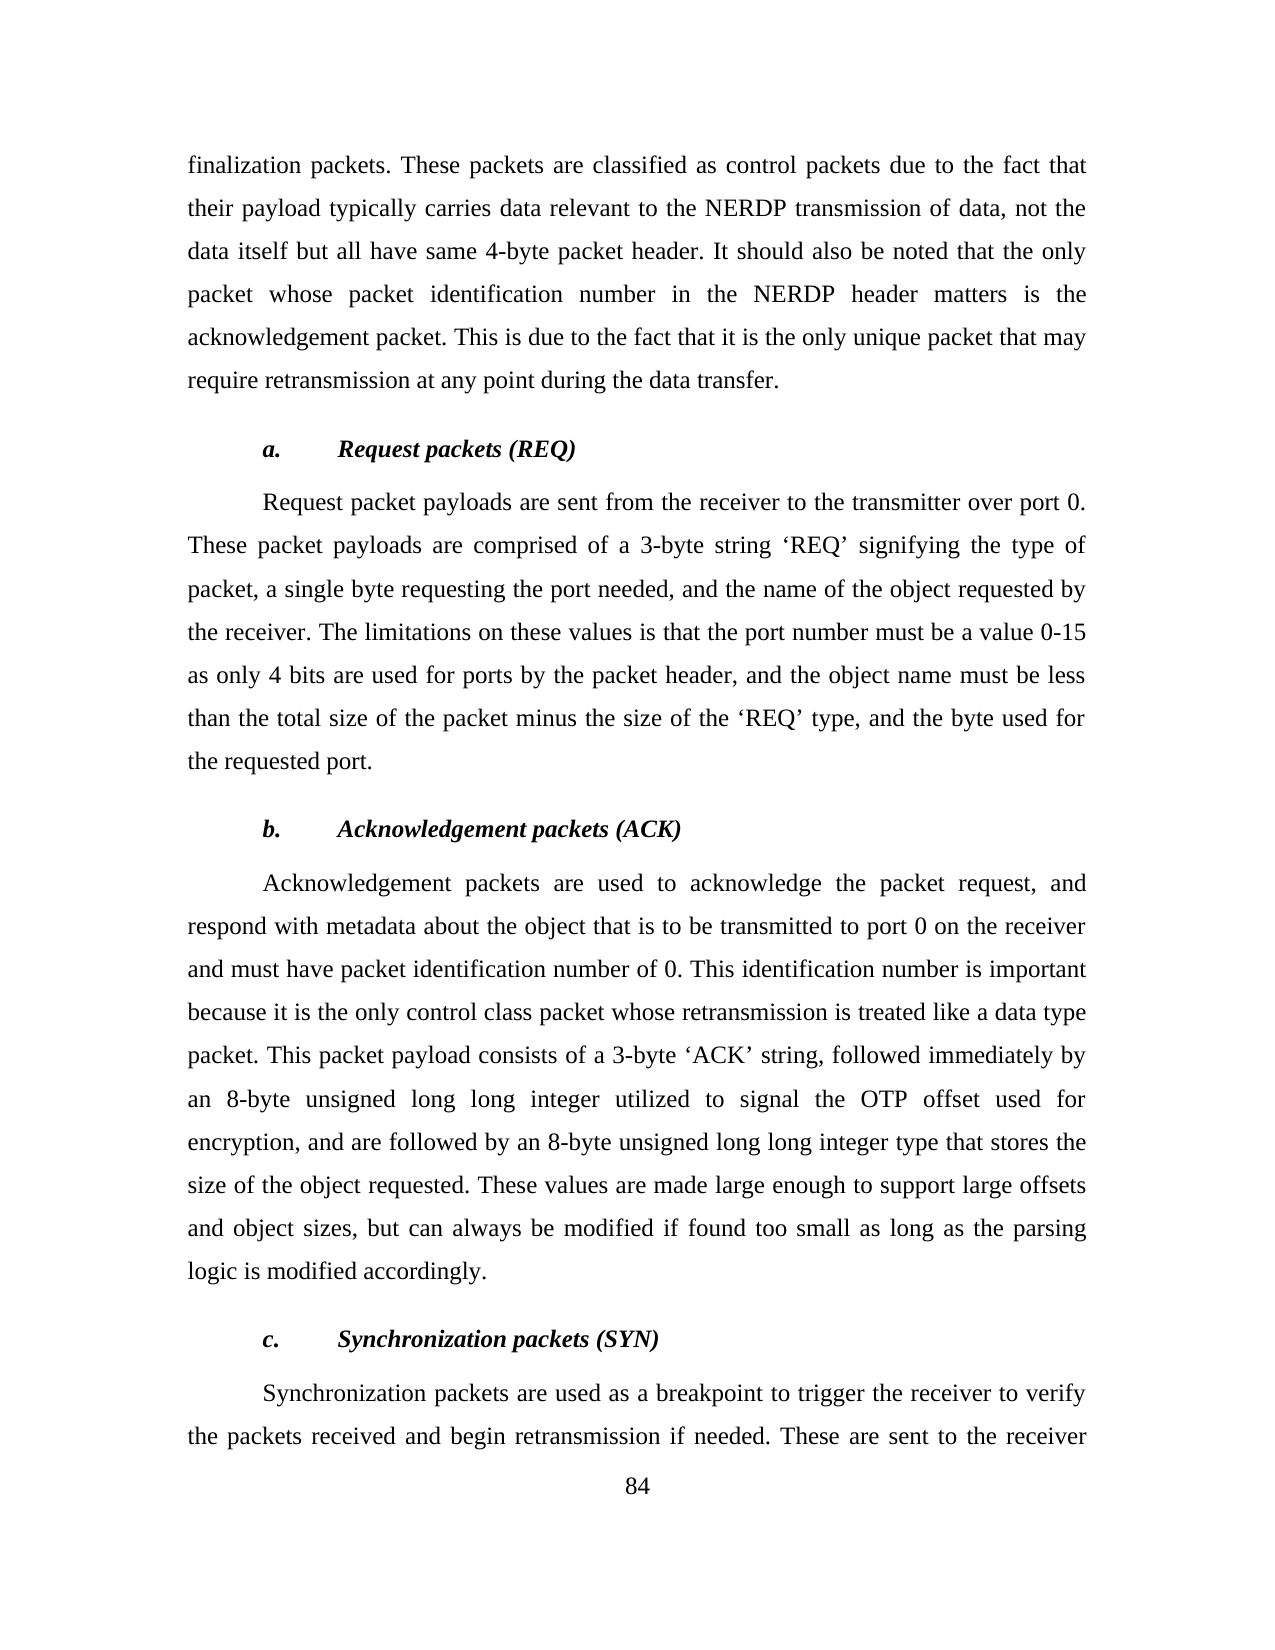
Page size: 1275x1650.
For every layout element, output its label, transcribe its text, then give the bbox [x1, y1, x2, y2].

subtitle Synchronization packets (SYN) [262, 1324, 1087, 1353]
subtitle Request packets (REQ) [262, 434, 1087, 462]
text Acknowledgement packets are used to acknowledge the packet request, and respond with metadata about the object that is to be transmitted to port 0 on the receiver and must have packet identification number of 0. This identification number is important because it is the only control class packet whose retransmission is treated like a data type packet. This packet payload consists of a 3-byte ‘ACK’ string, followed immediately by an 8-byte unsigned long long integer utilized to signal the OTP offset used for encryption, and are followed by an 8-byte unsigned long long integer type that stores the size of the object requested. These values are made large enough to support large offsets and object sizes, but can always be modified if found too small as long as the parsing logic is modified accordingly. [187, 868, 1087, 1285]
subtitle Acknowledgement packets (ACK) [262, 814, 1087, 843]
text Request packet payloads are sent from the receiver to the transmitter over port 0. These packet payloads are comprised of a 3-byte string ‘REQ’ signifying the type of packet, a single byte requesting the port needed, and the name of the object requested by the receiver. The limitations on these values is that the port number must be a value 0-15 as only 4 bits are used for ports by the packet header, and the object name must be less than the total size of the packet minus the size of the ‘REQ’ type, and the byte used for the requested port. [187, 487, 1087, 775]
